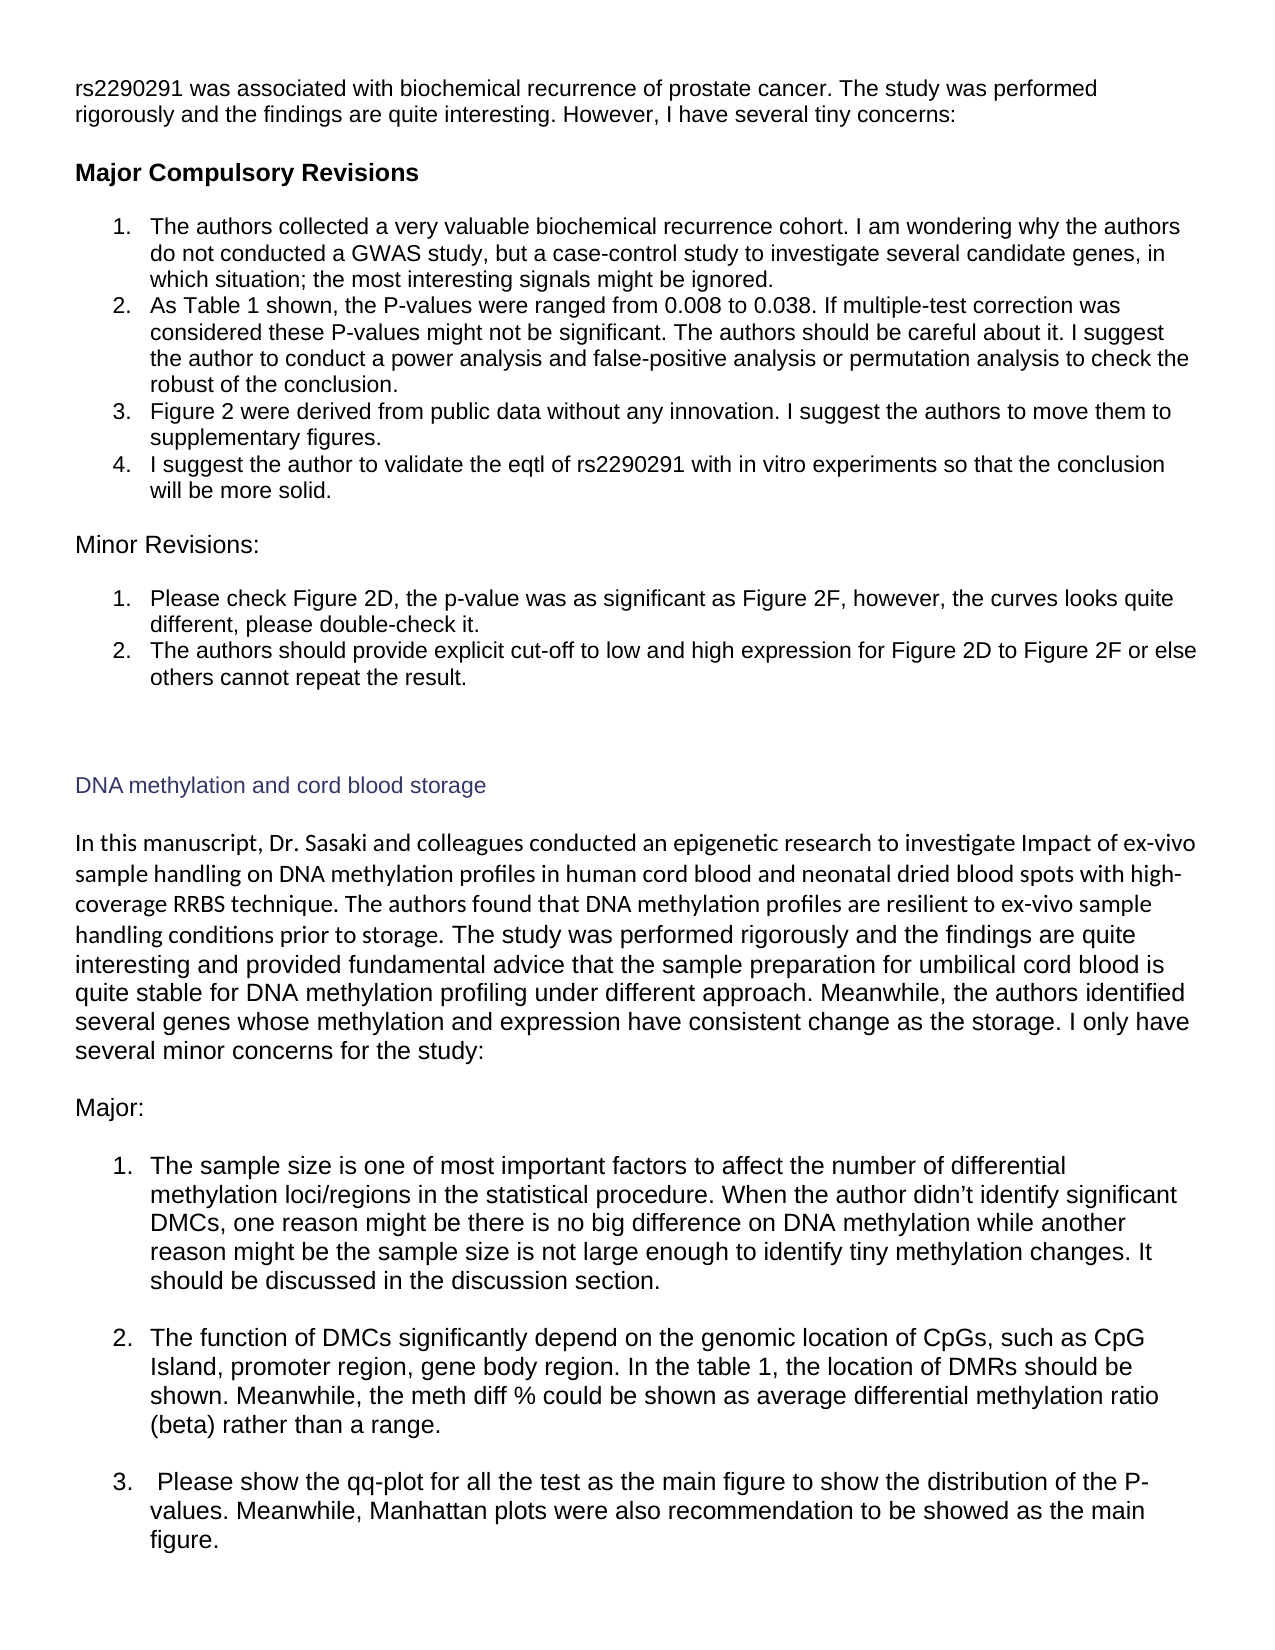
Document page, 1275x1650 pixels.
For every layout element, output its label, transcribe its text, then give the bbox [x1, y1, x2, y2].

subtitle DNA methylation and cord blood storage [75, 772, 1200, 798]
list The authors should provide explicit cut-off to low and high expression for Figure 2D to Figure 2F or else others cannot repeat the result. [112, 637, 1200, 690]
list I suggest the author to validate the eqtl of rs2290291 with in vitro experiments so that the conclusion will be more solid. [112, 451, 1200, 503]
list Please check Figure 2D, the p-value was as significant as Figure 2F, however, the curves looks quite different, please double-check it. [112, 585, 1200, 637]
list The authors collected a very valuable biochemical recurrence cohort. I am wondering why the authors do not conducted a GWAS study, but a case-control study to investigate several candidate genes, in which situation; the most interesting signals might be ignored. [112, 213, 1200, 292]
text In this manuscript, Dr. Sasaki and colleagues conducted an epigenetic research to investigate Impact of ex-vivo sample handling on DNA methylation profiles in human cord blood and neonatal dried blood spots with high-coverage RRBS technique. The authors found that DNA methylation profiles are resilient to ex-vivo sample handling conditions prior to storage. The study was performed rigorously and the findings are quite interesting and provided fundamental advice that the sample preparation for umbilical cord blood is quite stable for DNA methylation profiling under different approach. Meanwhile, the authors identified several genes whose methylation and expression have consistent change as the storage. I only have several minor concerns for the study: [75, 827, 1200, 1064]
list The sample size is one of most important factors to affect the number of differential methylation loci/regions in the statistical procedure. When the author didn’t identify significant DMCs, one reason might be there is no big difference on DNA methylation while another reason might be the sample size is not large enough to identify tiny methylation changes. It should be discussed in the discussion section. [112, 1151, 1200, 1294]
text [75, 75, 1200, 128]
text Major Compulsory Revisions [75, 158, 1200, 187]
text Minor Revisions: [75, 529, 1200, 558]
list Please show the qq-plot for all the test as the main figure to show the distribution of the P-values. Meanwhile, Manhattan plots were also recommendation to be showed as the main figure. [112, 1467, 1200, 1553]
list The function of DMCs significantly depend on the genomic location of CpGs, such as CpG Island, promoter region, gene body region. In the table 1, the location of DMRs should be shown. Meanwhile, the meth diff % could be shown as average differential methylation ratio (beta) rather than a range. [112, 1323, 1200, 1438]
list Figure 2 were derived from public data without any innovation. I suggest the authors to move them to supplementary figures. [112, 398, 1200, 451]
text Major: [75, 1093, 1200, 1122]
list As Table 1 shown, the P-values were ranged from 0.008 to 0.038. If multiple-test correction was considered these P-values might not be significant. The authors should be careful about it. I suggest the author to conduct a power analysis and false-positive analysis or permutation analysis to check the robust of the conclusion. [112, 292, 1200, 398]
